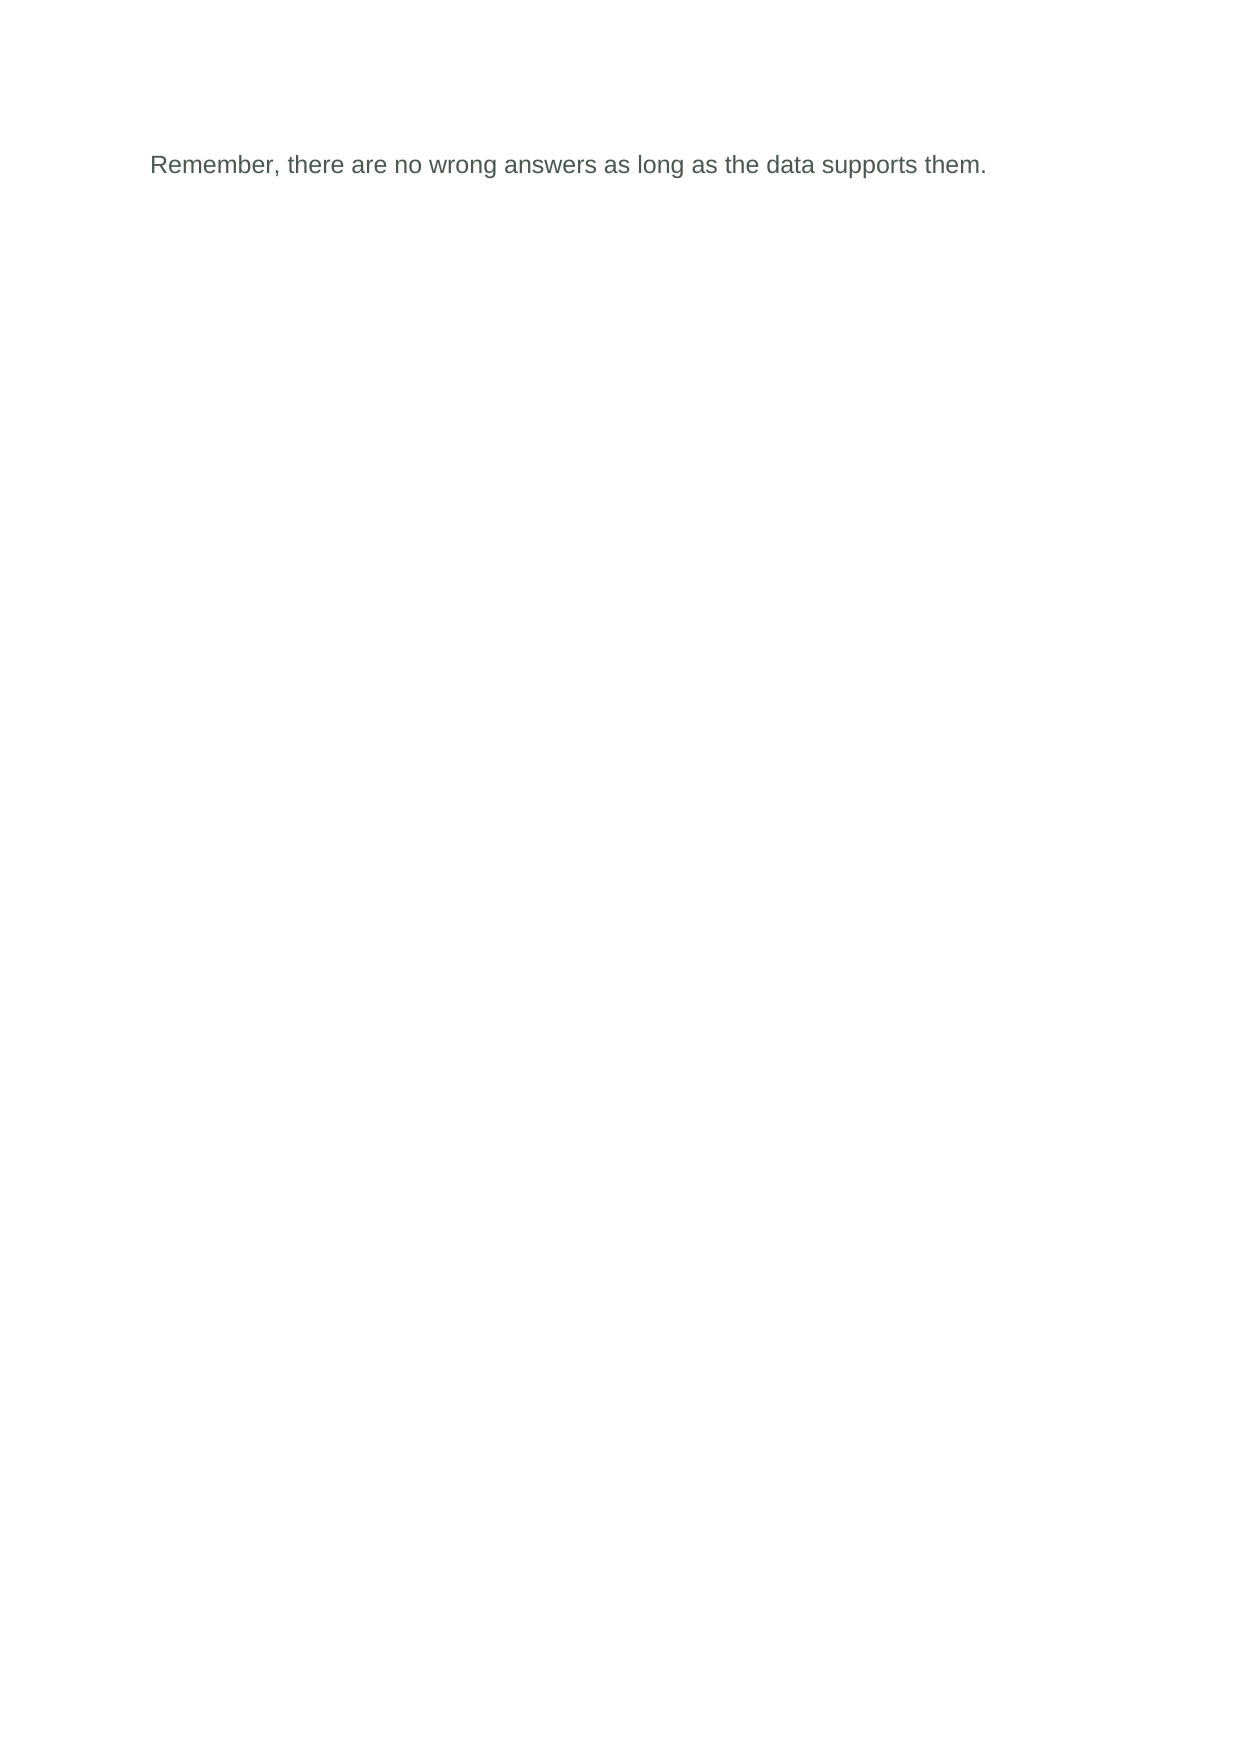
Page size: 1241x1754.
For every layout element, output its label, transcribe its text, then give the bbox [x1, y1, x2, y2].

text Remember, there are no wrong answers as long as the data supports them. [150, 150, 1090, 179]
